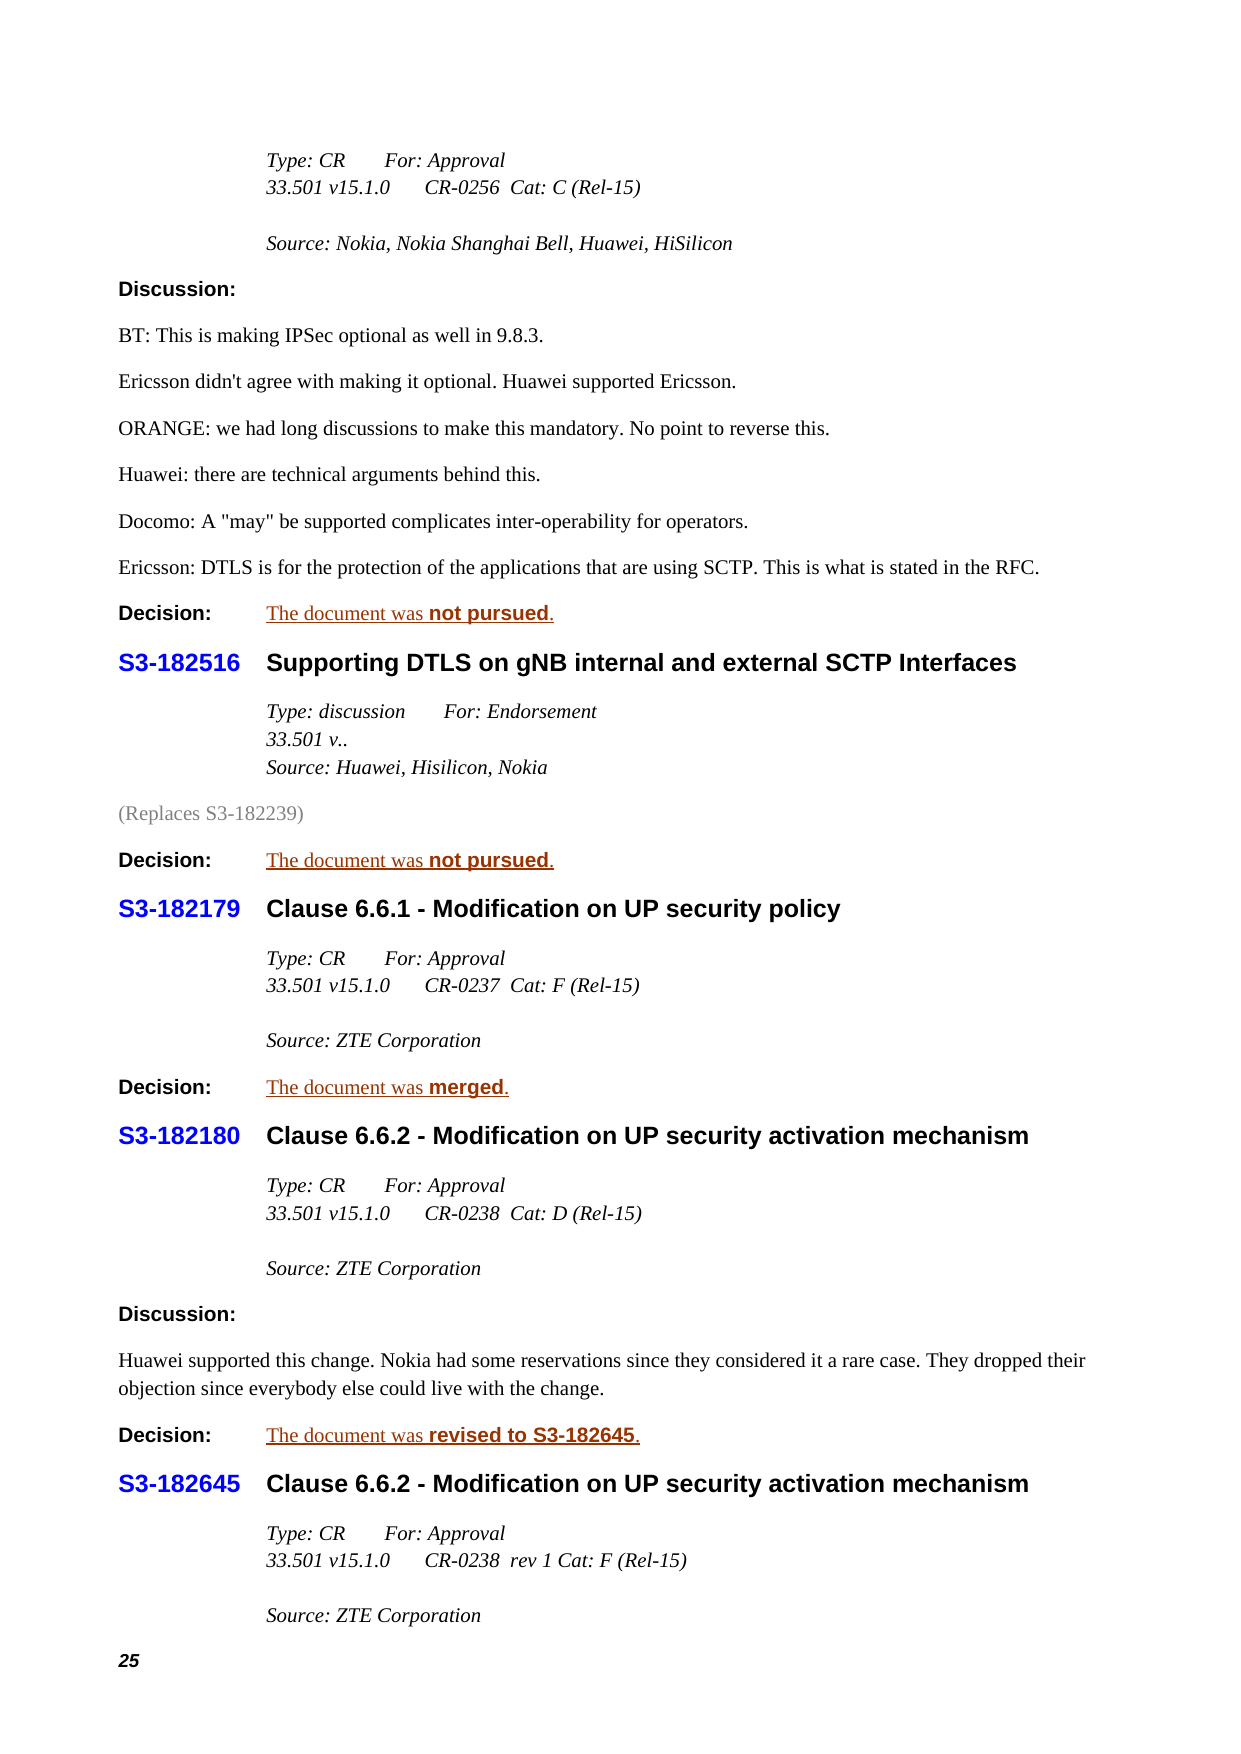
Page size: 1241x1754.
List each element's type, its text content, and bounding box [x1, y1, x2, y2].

text S3-182645 Clause 6.6.2 - Modification on UP security activation mechanism [118, 1469, 1122, 1498]
text Type: CR For: Approval 33.501 v15.1.0 CR-0238 Cat: D (Rel-15) Source: ZTE Corporation [118, 1173, 1122, 1280]
text Huawei supported this change. Nokia had some reservations since they considered it a rare case. They dropped their objection since everybody else could live with the change. [118, 1348, 1122, 1400]
text Type: CR For: Approval 33.501 v15.1.0 CR-0237 Cat: F (Rel-15) Source: ZTE Corporation [118, 946, 1122, 1052]
text S3-182179 Clause 6.6.1 - Modification on UP security policy [118, 894, 1122, 923]
text Discussion: [118, 277, 1122, 301]
text Decision: The document was revised to S3-182645. [118, 1422, 1122, 1447]
text Huawei: there are technical arguments behind this. [118, 462, 1122, 486]
text Decision: The document was not pursued. [118, 847, 1122, 872]
text Docomo: A "may" be supported complicates inter-operability for operators. [118, 508, 1122, 533]
text Type: CR For: Approval 33.501 v15.1.0 CR-0238 rev 1 Cat: F (Rel-15) Source: ZTE Corporation [118, 1521, 1122, 1627]
text S3-182180 Clause 6.6.2 - Modification on UP security activation mechanism [118, 1121, 1122, 1150]
text S3-182516 Supporting DTLS on gNB internal and external SCTP Interfaces [118, 648, 1122, 676]
text Decision: The document was not pursued. [118, 601, 1122, 625]
text Discussion: [118, 1302, 1122, 1326]
text Decision: The document was merged. [118, 1075, 1122, 1099]
text Type: CR For: Approval 33.501 v15.1.0 CR-0256 Cat: C (Rel-15) Source: Nokia, Nokia Shanghai Bell, Huawei, HiSilicon [118, 148, 1122, 254]
text Ericsson didn't agree with making it optional. Huawei supported Ericsson. [118, 369, 1122, 393]
text (Replaces S3-182239) [118, 801, 1122, 825]
text BT: This is making IPSec optional as well in 9.8.3. [118, 323, 1122, 347]
text Ericsson: DTLS is for the protection of the applications that are using SCTP. This is what is stated in the RFC. [118, 555, 1122, 579]
text ORANGE: we had long discussions to make this mandatory. No point to reverse this. [118, 416, 1122, 440]
text Type: discussion For: Endorsement 33.501 v.. Source: Huawei, Hisilicon, Nokia [118, 699, 1122, 779]
